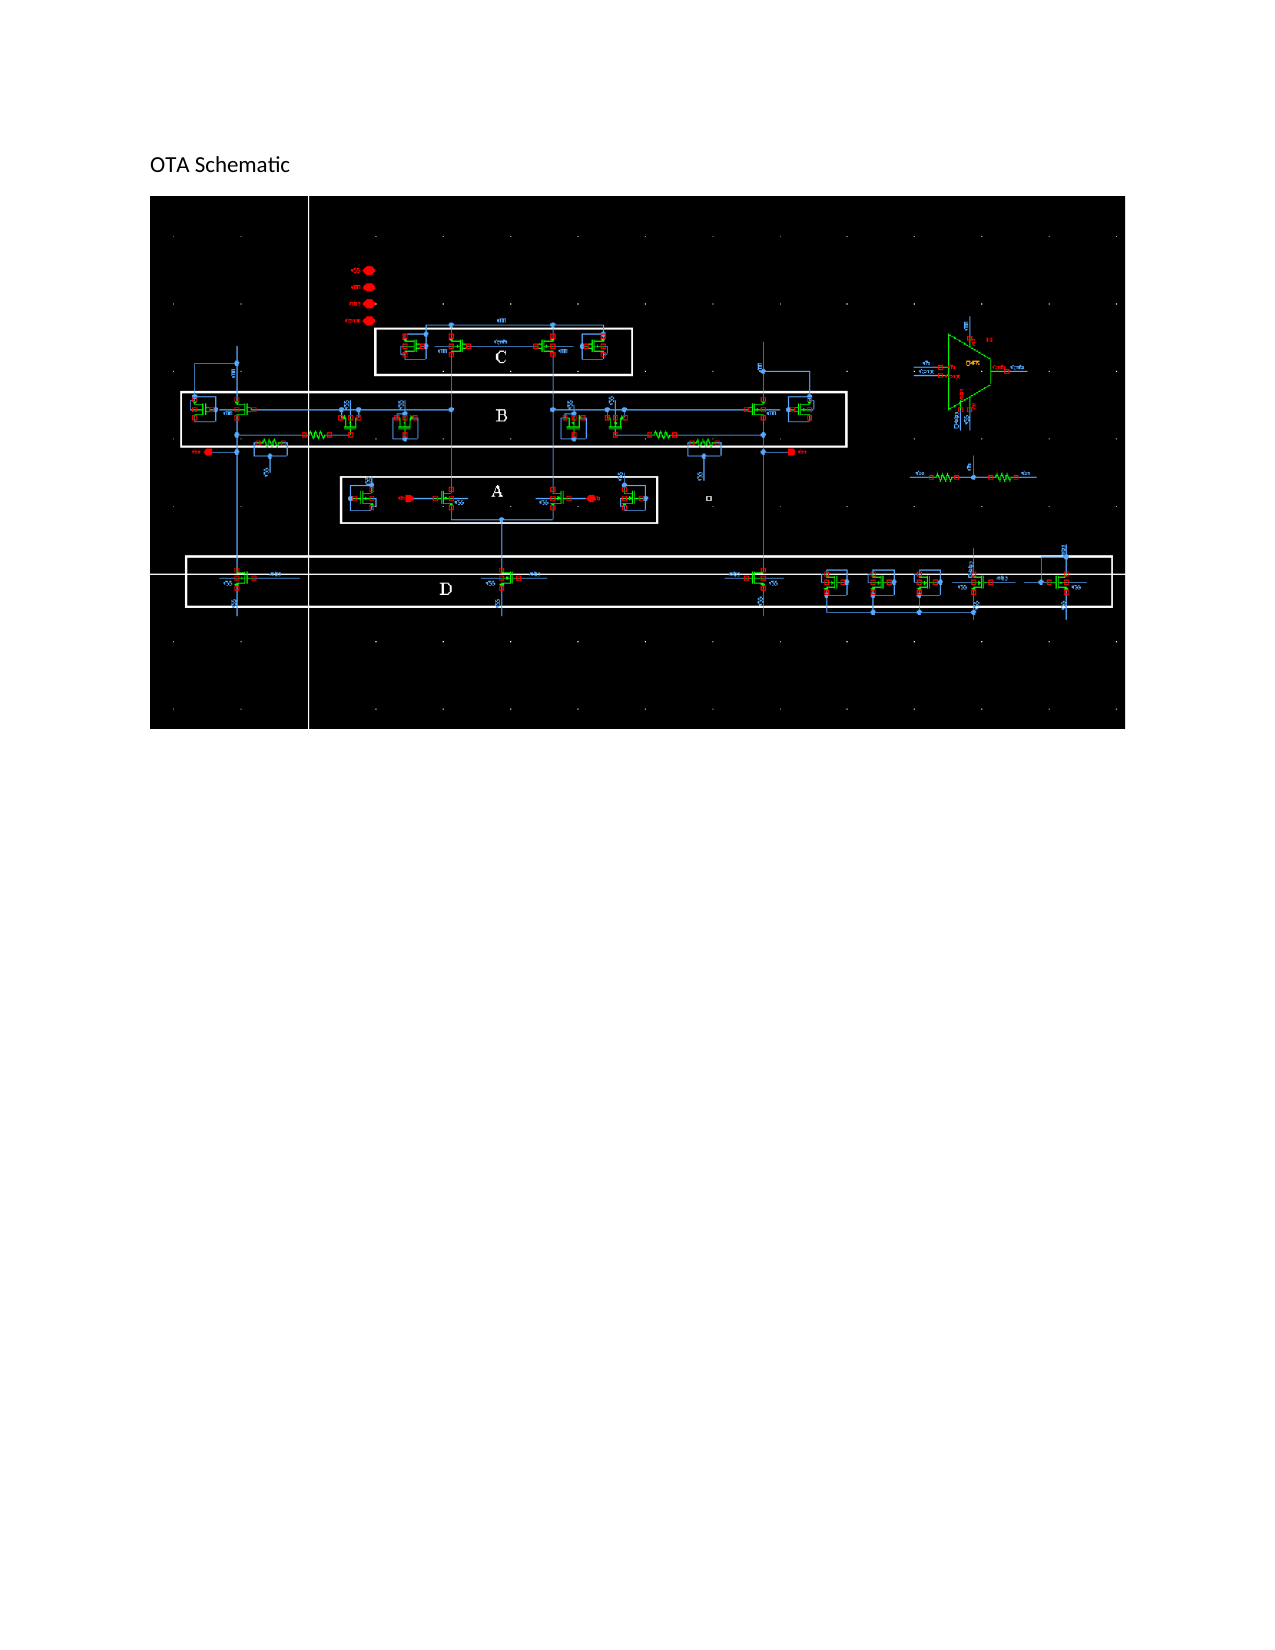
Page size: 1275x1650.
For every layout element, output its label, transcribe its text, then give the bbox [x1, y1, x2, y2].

text OTA Schematic [150, 150, 1125, 178]
picture [150, 196, 1125, 729]
